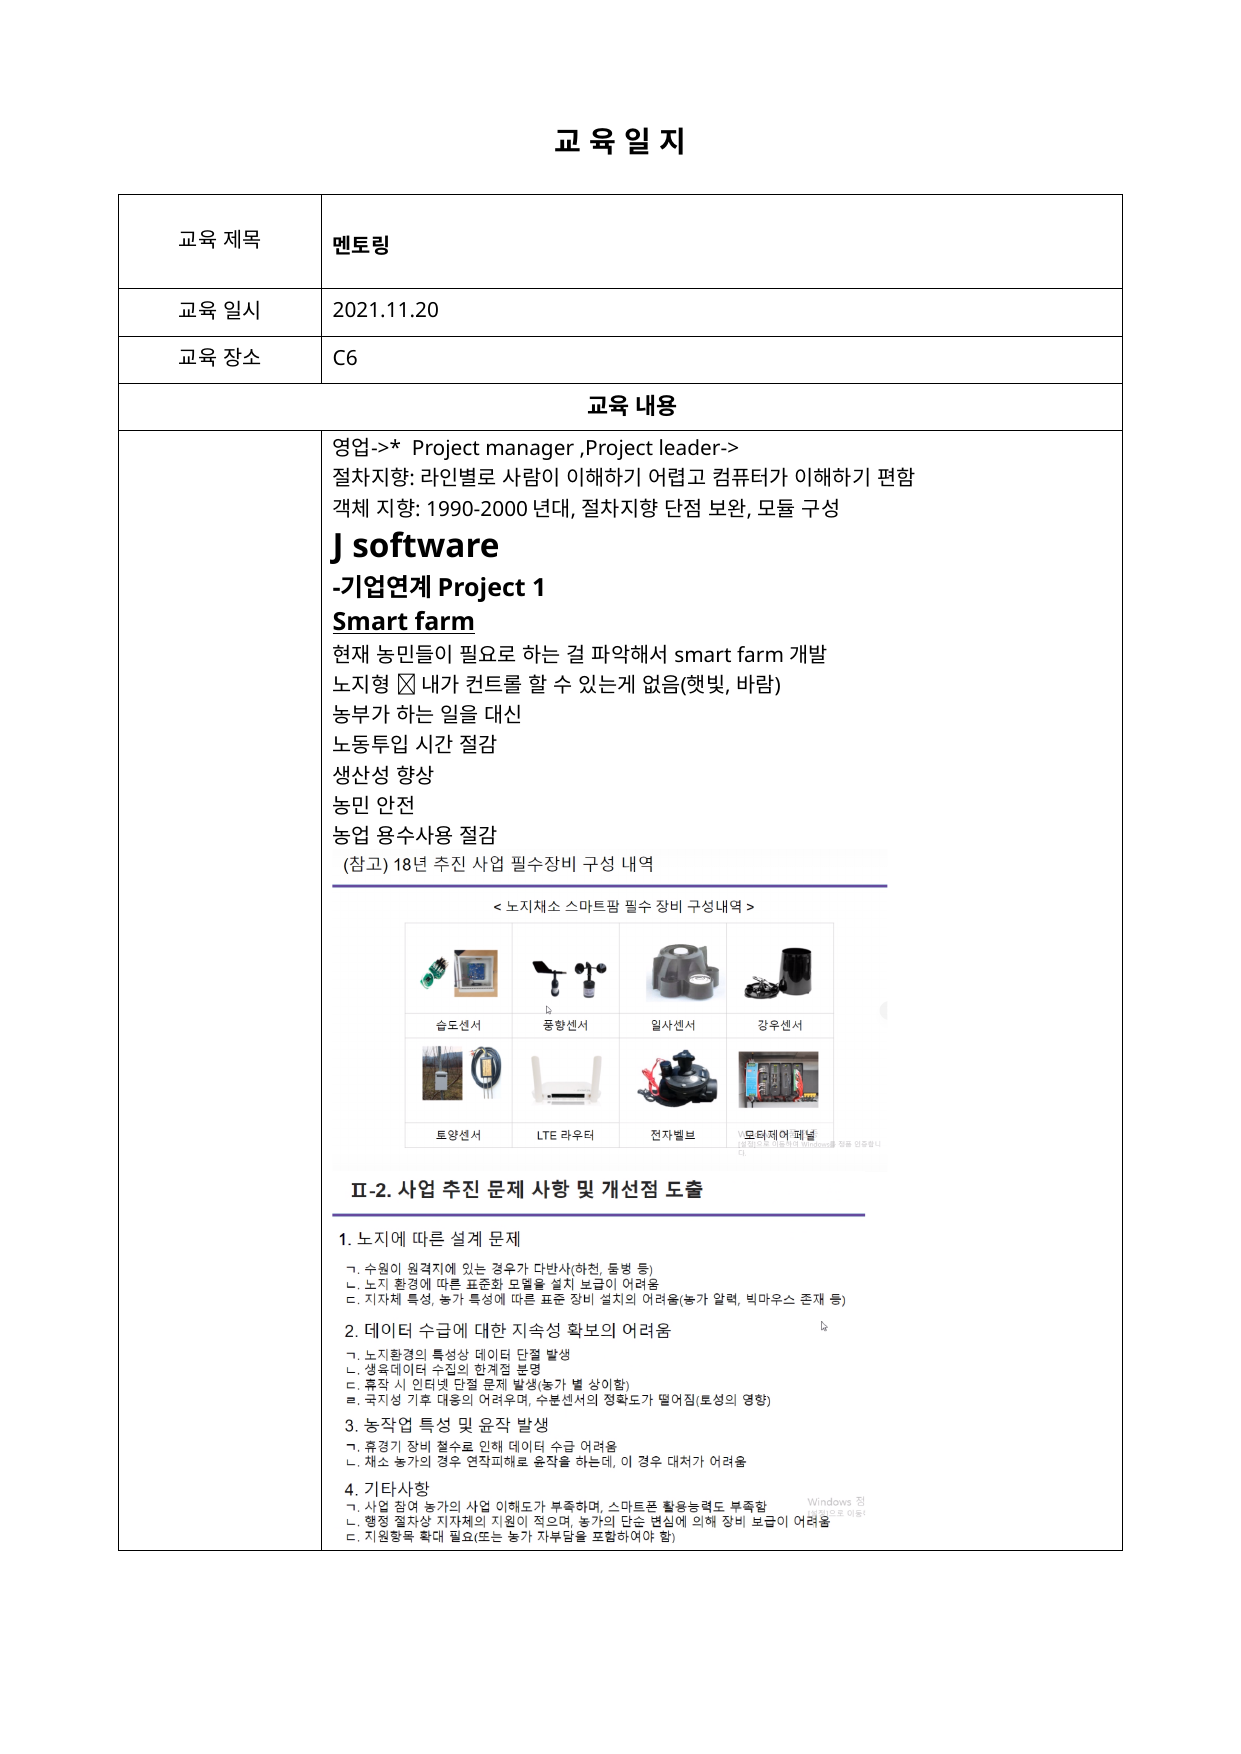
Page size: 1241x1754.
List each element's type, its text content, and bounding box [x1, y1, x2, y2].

table_cell [119, 431, 321, 1550]
table_cell 교육 일시 [119, 289, 321, 336]
table_header 멘토링 [322, 195, 1122, 288]
picture [332, 849, 888, 1544]
table_header 교육 제목 [119, 195, 321, 288]
table_cell 교육 내용 [119, 384, 1122, 430]
table_cell 교육 장소 [119, 337, 321, 383]
table_cell 2021.11.20 [322, 289, 1122, 336]
table_cell 영업->* Project manager ,Project leader-> 절차지향: 라인별로 사람이 이해하기 어렵고 컴퓨터가 이해하기 편함 객체 지향: 1990-2000년대, 절차지향 단점 보완, 모듈 구성 J software -기업연계Project 1 Smart farm 현재 농민들이 필요로 하는 걸 파악해서 smart farm 개발 노지형 내가 컨트롤 할 수 있는게 없음(햇빛, 바람) 농부가 하는 일을 대신 노동투입 시간 절감 생산성 향상 농민 안전 농업 용수사용 절감 [322, 431, 1122, 1550]
table_cell C6 [322, 337, 1122, 383]
